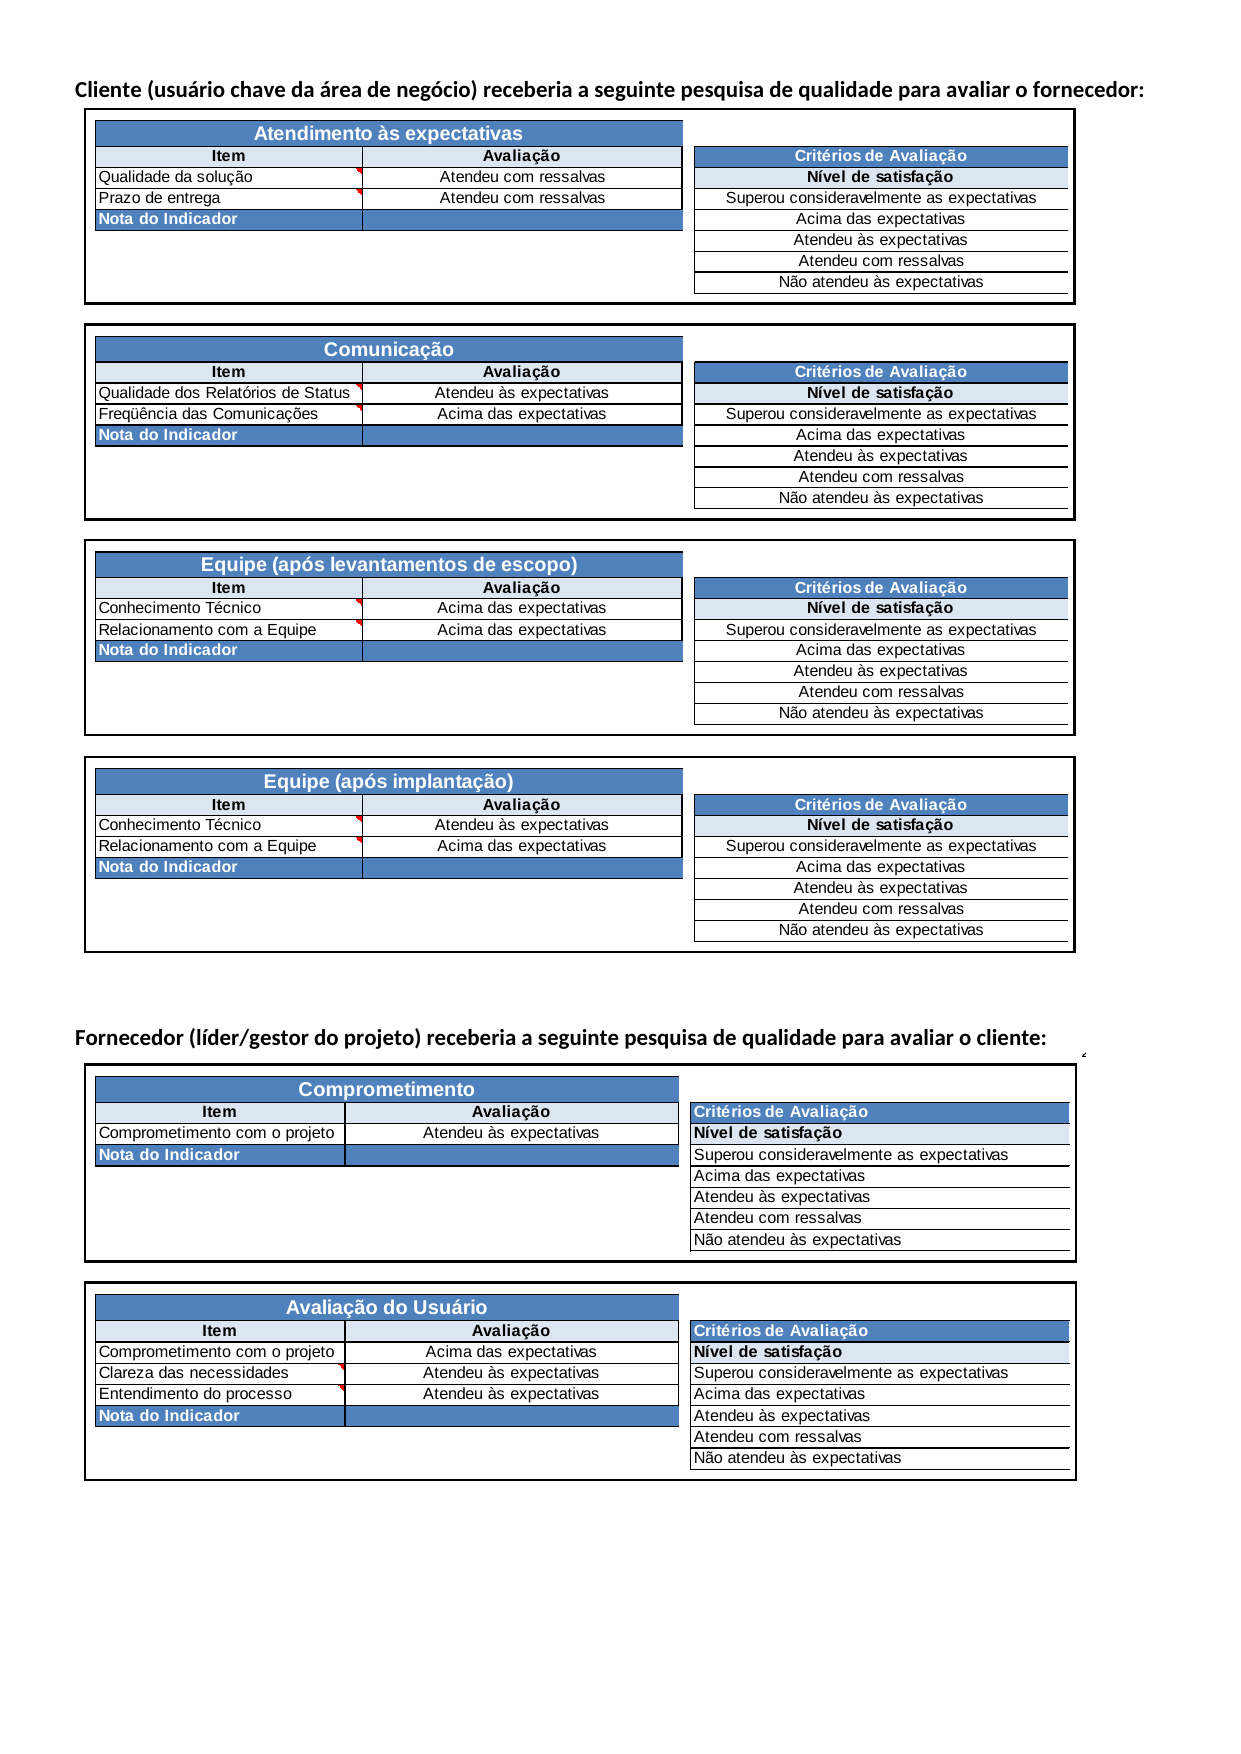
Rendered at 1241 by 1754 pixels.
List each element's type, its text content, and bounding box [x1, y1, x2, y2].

text Fornecedor (líder/gestor do projeto) receberia a seguinte pesquisa de qualidade para avaliar o cliente: [75, 1023, 1165, 1051]
text Cliente (usuário chave da área de negócio) receberia a seguinte pesquisa de qualidade para avaliar o fornecedor: [75, 75, 1165, 995]
